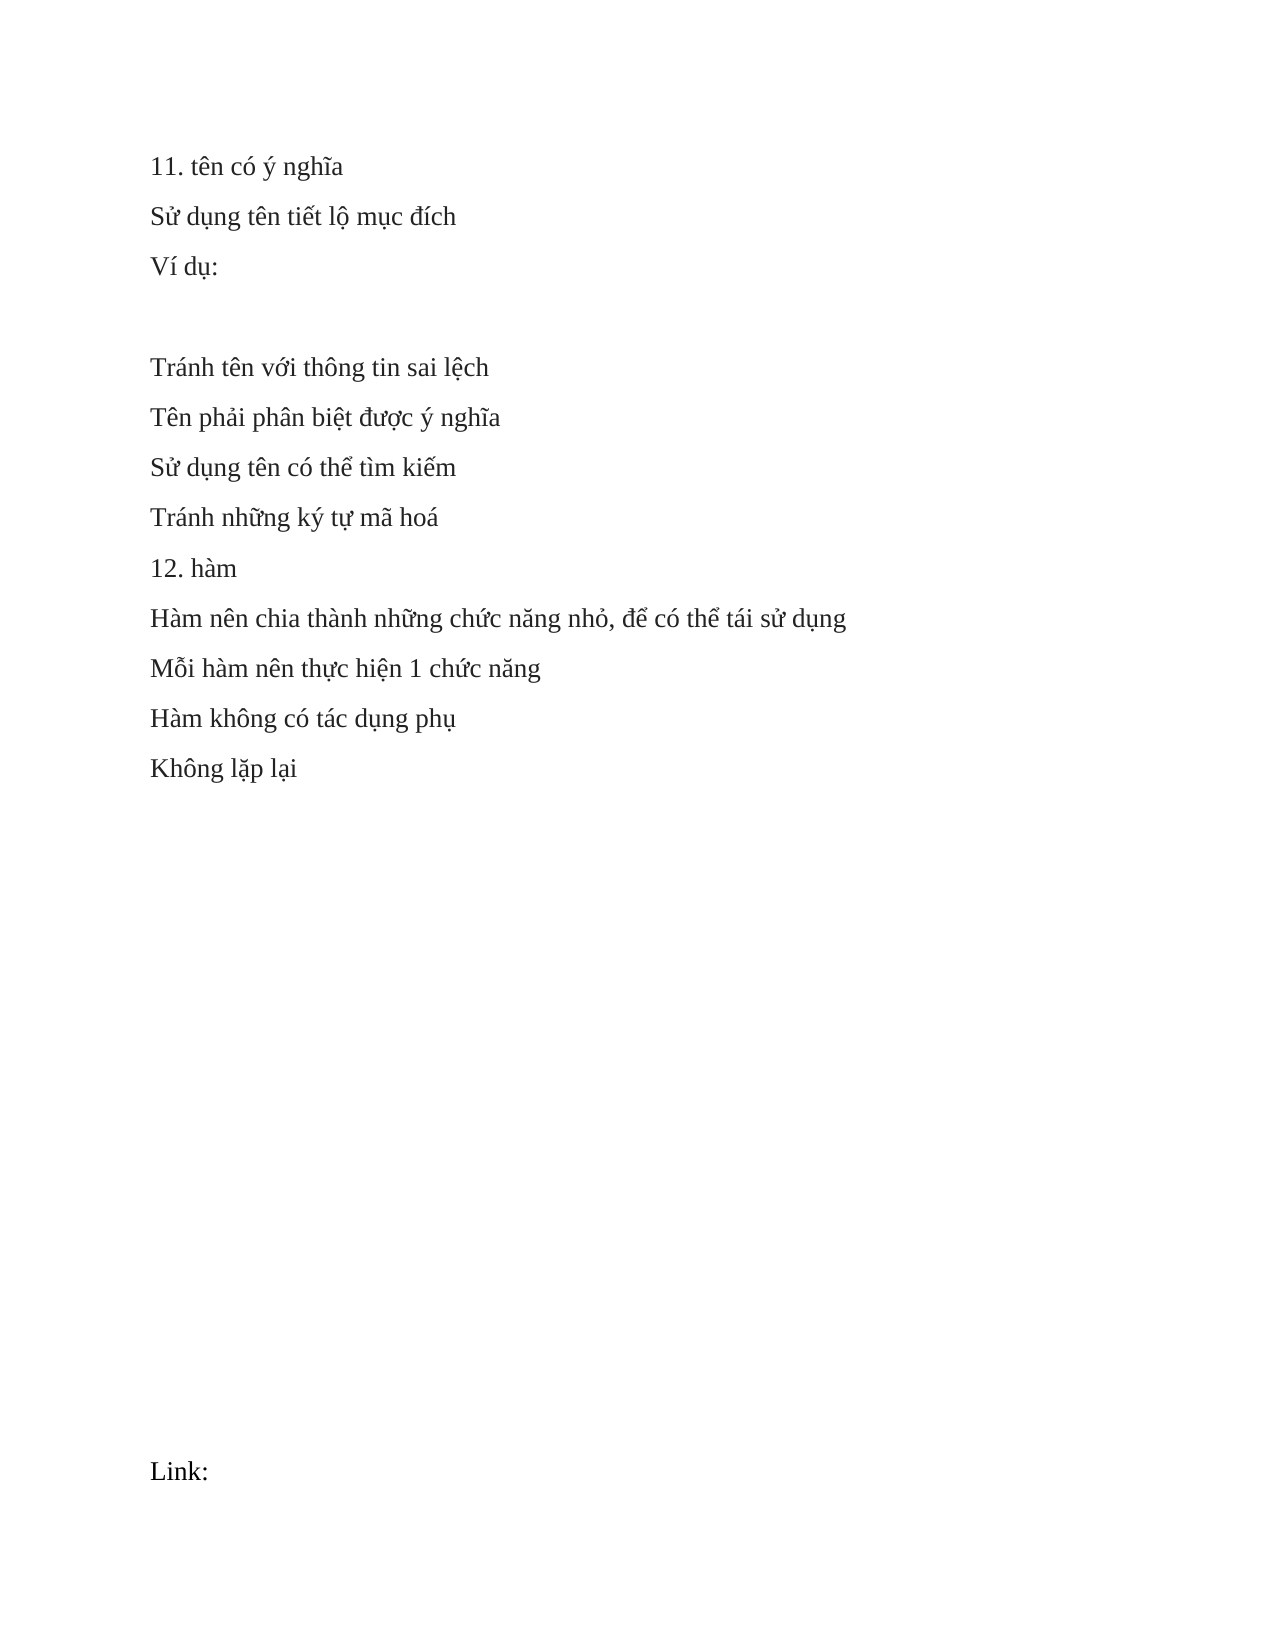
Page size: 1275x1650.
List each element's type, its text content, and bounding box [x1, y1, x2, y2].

text Hàm nên chia thành những chức năng nhỏ, để có thể tái sử dụng [150, 602, 1125, 633]
text Link: [150, 1455, 1125, 1487]
text Hàm không có tác dụng phụ [150, 702, 1125, 733]
text 11. tên có ý nghĩa [150, 150, 1125, 181]
text Ví dụ: [150, 250, 1125, 282]
text Sử dụng tên tiết lộ mục đích [150, 200, 1125, 231]
text Không lặp lại [150, 752, 1125, 784]
text Tránh tên với thông tin sai lệch [150, 351, 1125, 382]
text Tránh những ký tự mã hoá [150, 501, 1125, 533]
text 12. hàm [150, 552, 1125, 583]
text Tên phải phân biệt được ý nghĩa [150, 401, 1125, 432]
text Sử dụng tên có thể tìm kiếm [150, 451, 1125, 482]
text Mỗi hàm nên thực hiện 1 chức năng [150, 652, 1125, 683]
